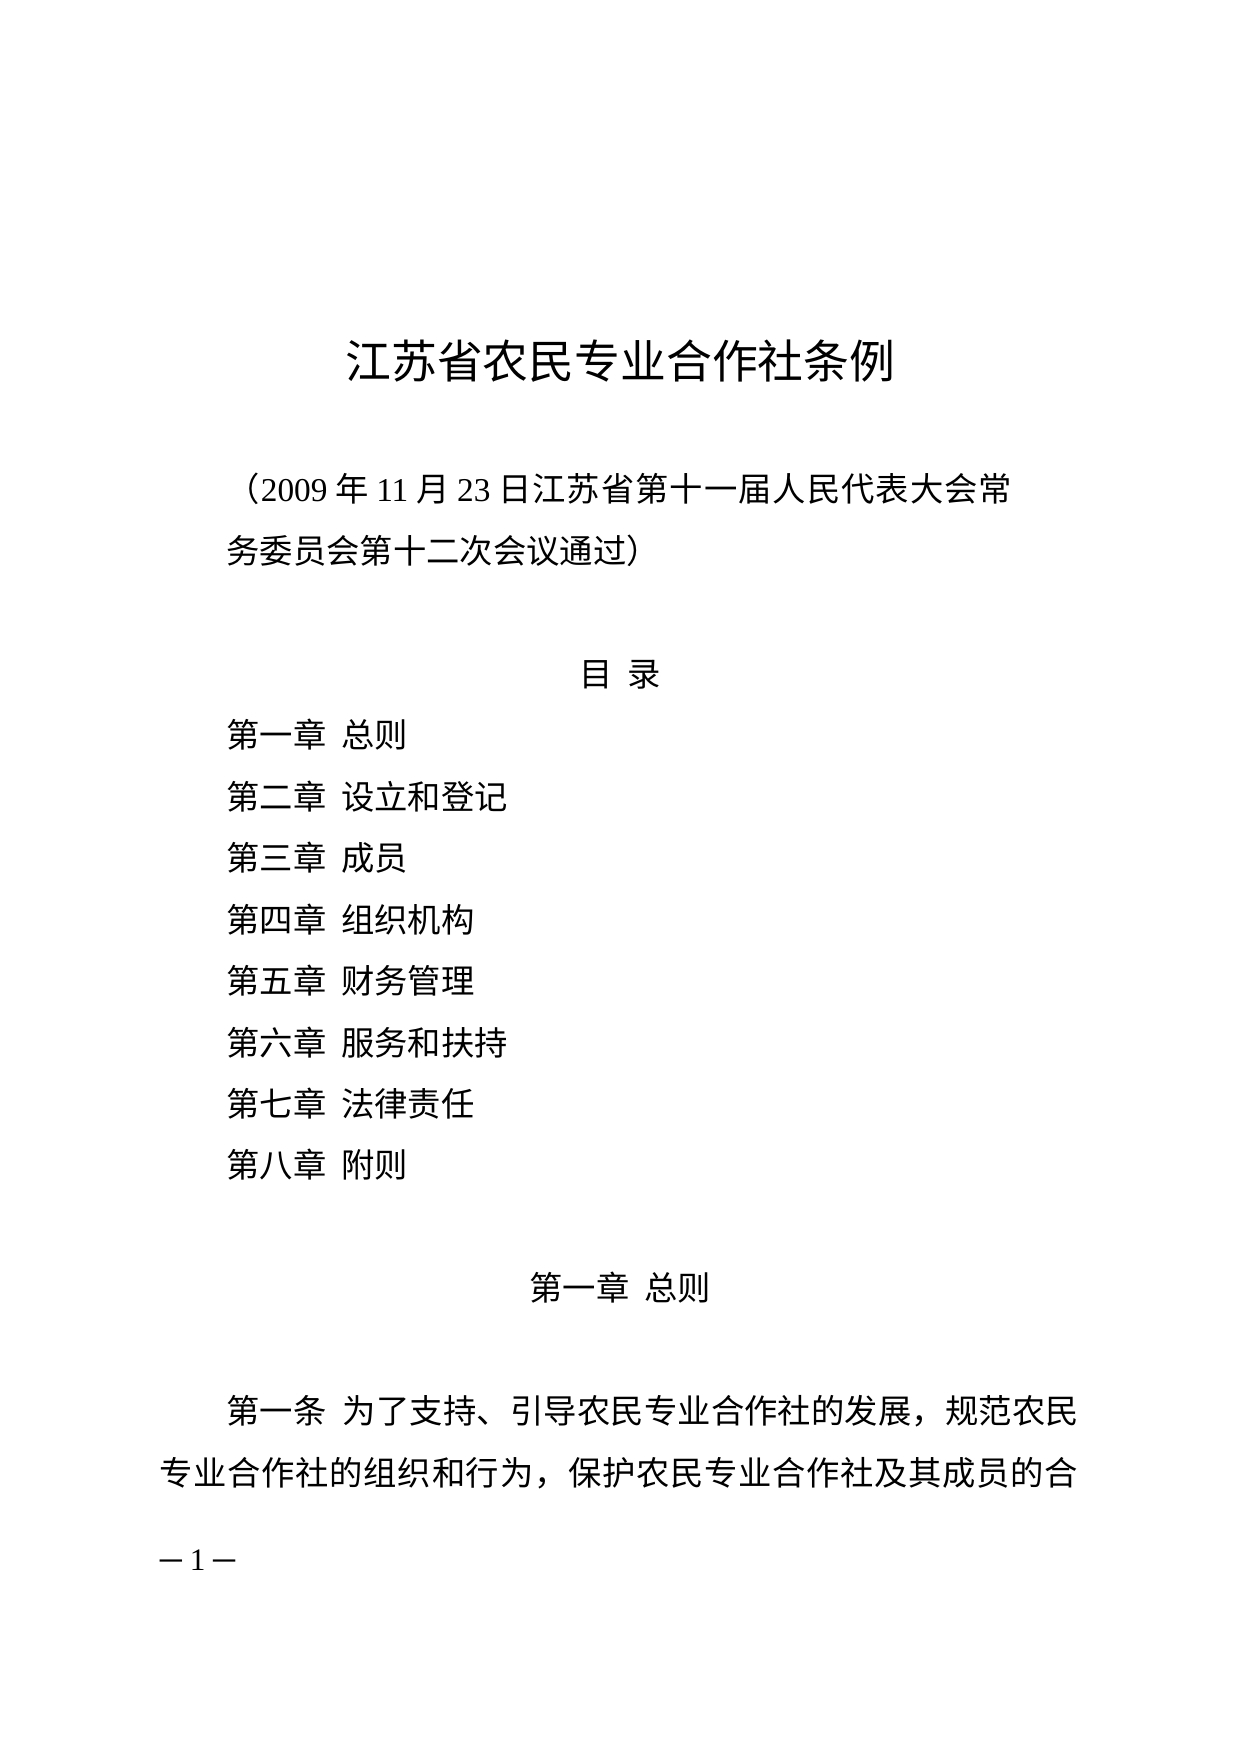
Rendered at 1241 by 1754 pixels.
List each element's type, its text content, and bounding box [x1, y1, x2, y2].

text 江苏省农民专业合作社条例 [159, 330, 1081, 391]
text 第一章 总则 [159, 698, 1081, 760]
text 第七章 法律责任 [159, 1067, 1081, 1129]
text 第三章 成员 [159, 821, 1081, 883]
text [159, 1374, 1081, 1497]
text 目 录 [159, 637, 1081, 698]
text （2009年11月23日江苏省第十一届人民代表大会常务委员会第十二次会议通过） [226, 453, 1014, 576]
text 第六章 服务和扶持 [159, 1006, 1081, 1067]
text 第一章 总则 [159, 1252, 1081, 1313]
text 第二章 设立和登记 [159, 760, 1081, 821]
text 第八章 附则 [159, 1129, 1081, 1190]
text 第五章 财务管理 [159, 944, 1081, 1006]
text 第四章 组织机构 [159, 883, 1081, 944]
